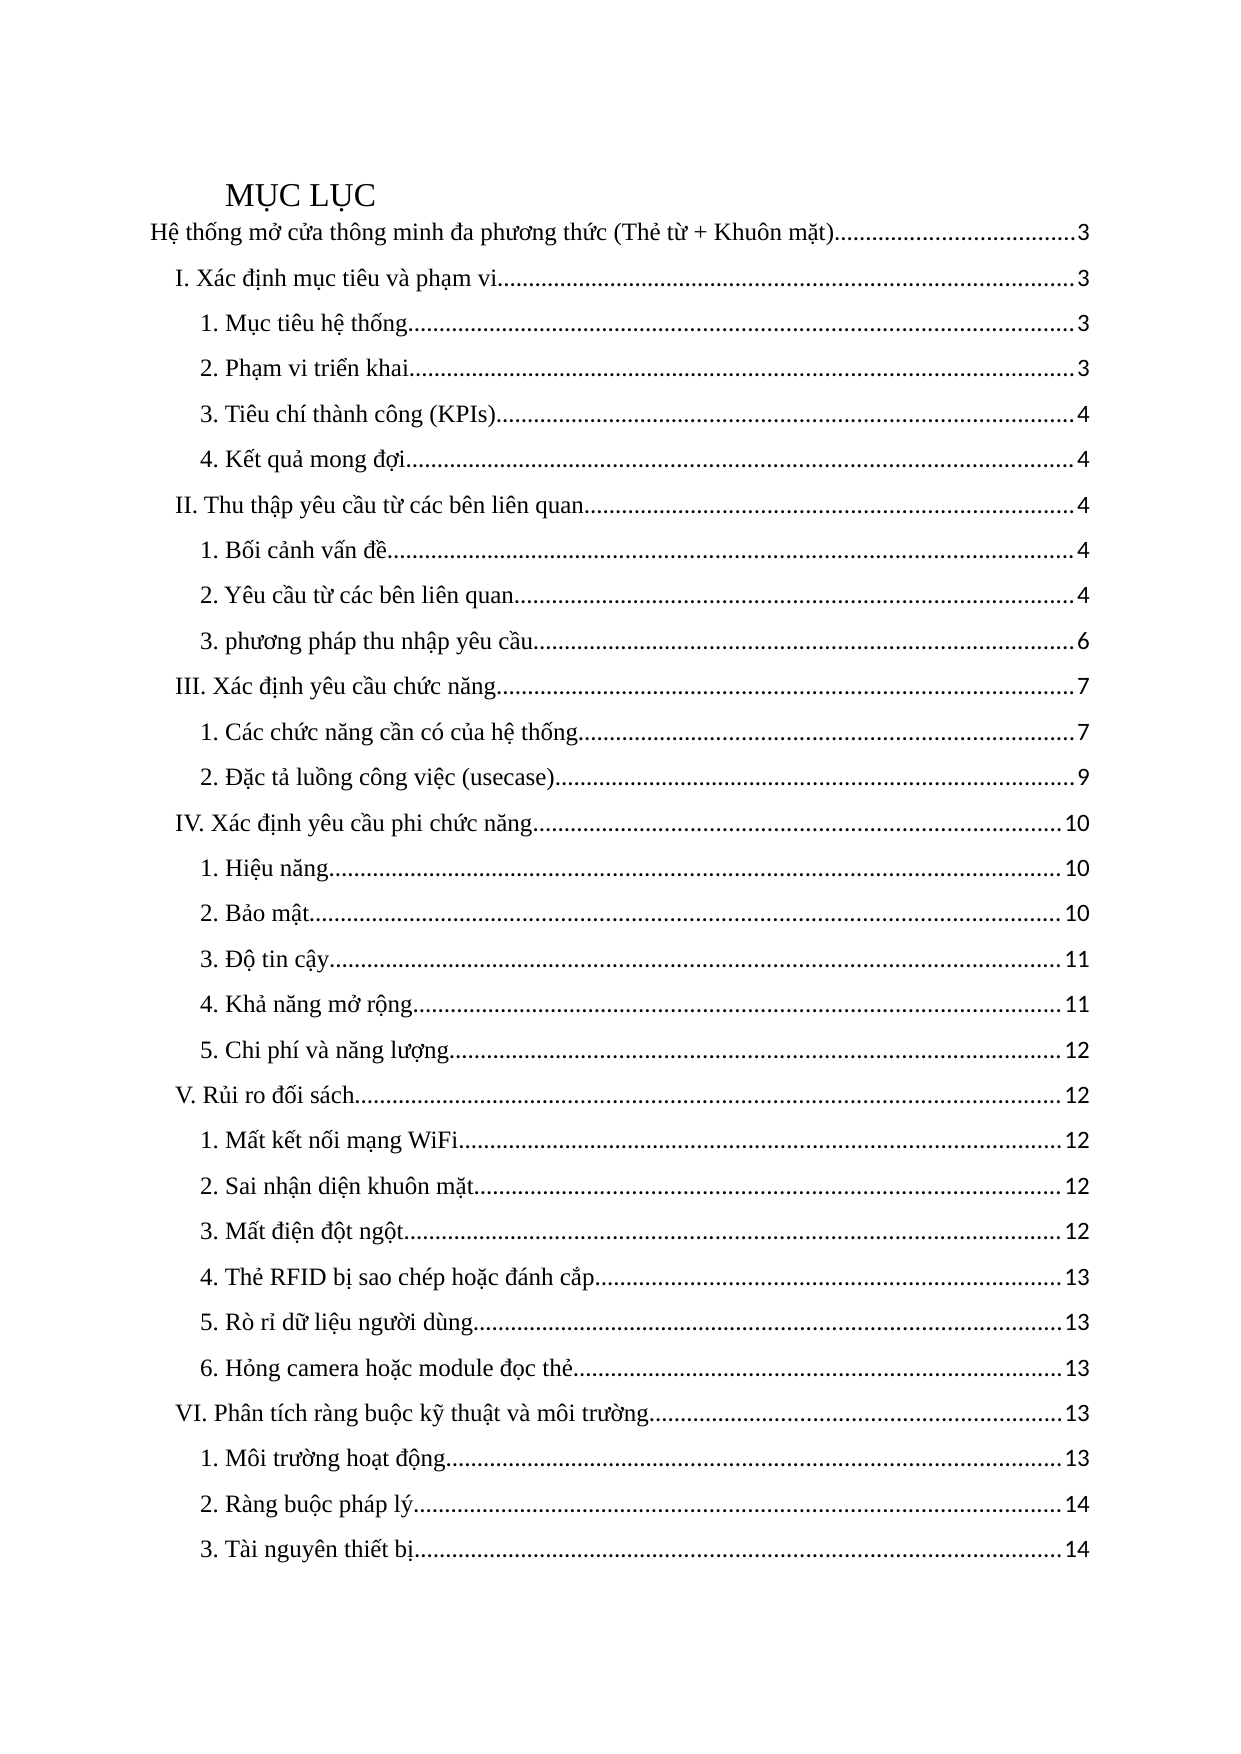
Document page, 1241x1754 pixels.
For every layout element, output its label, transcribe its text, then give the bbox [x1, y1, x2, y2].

subtitle MỤC LỤC [225, 175, 1090, 213]
